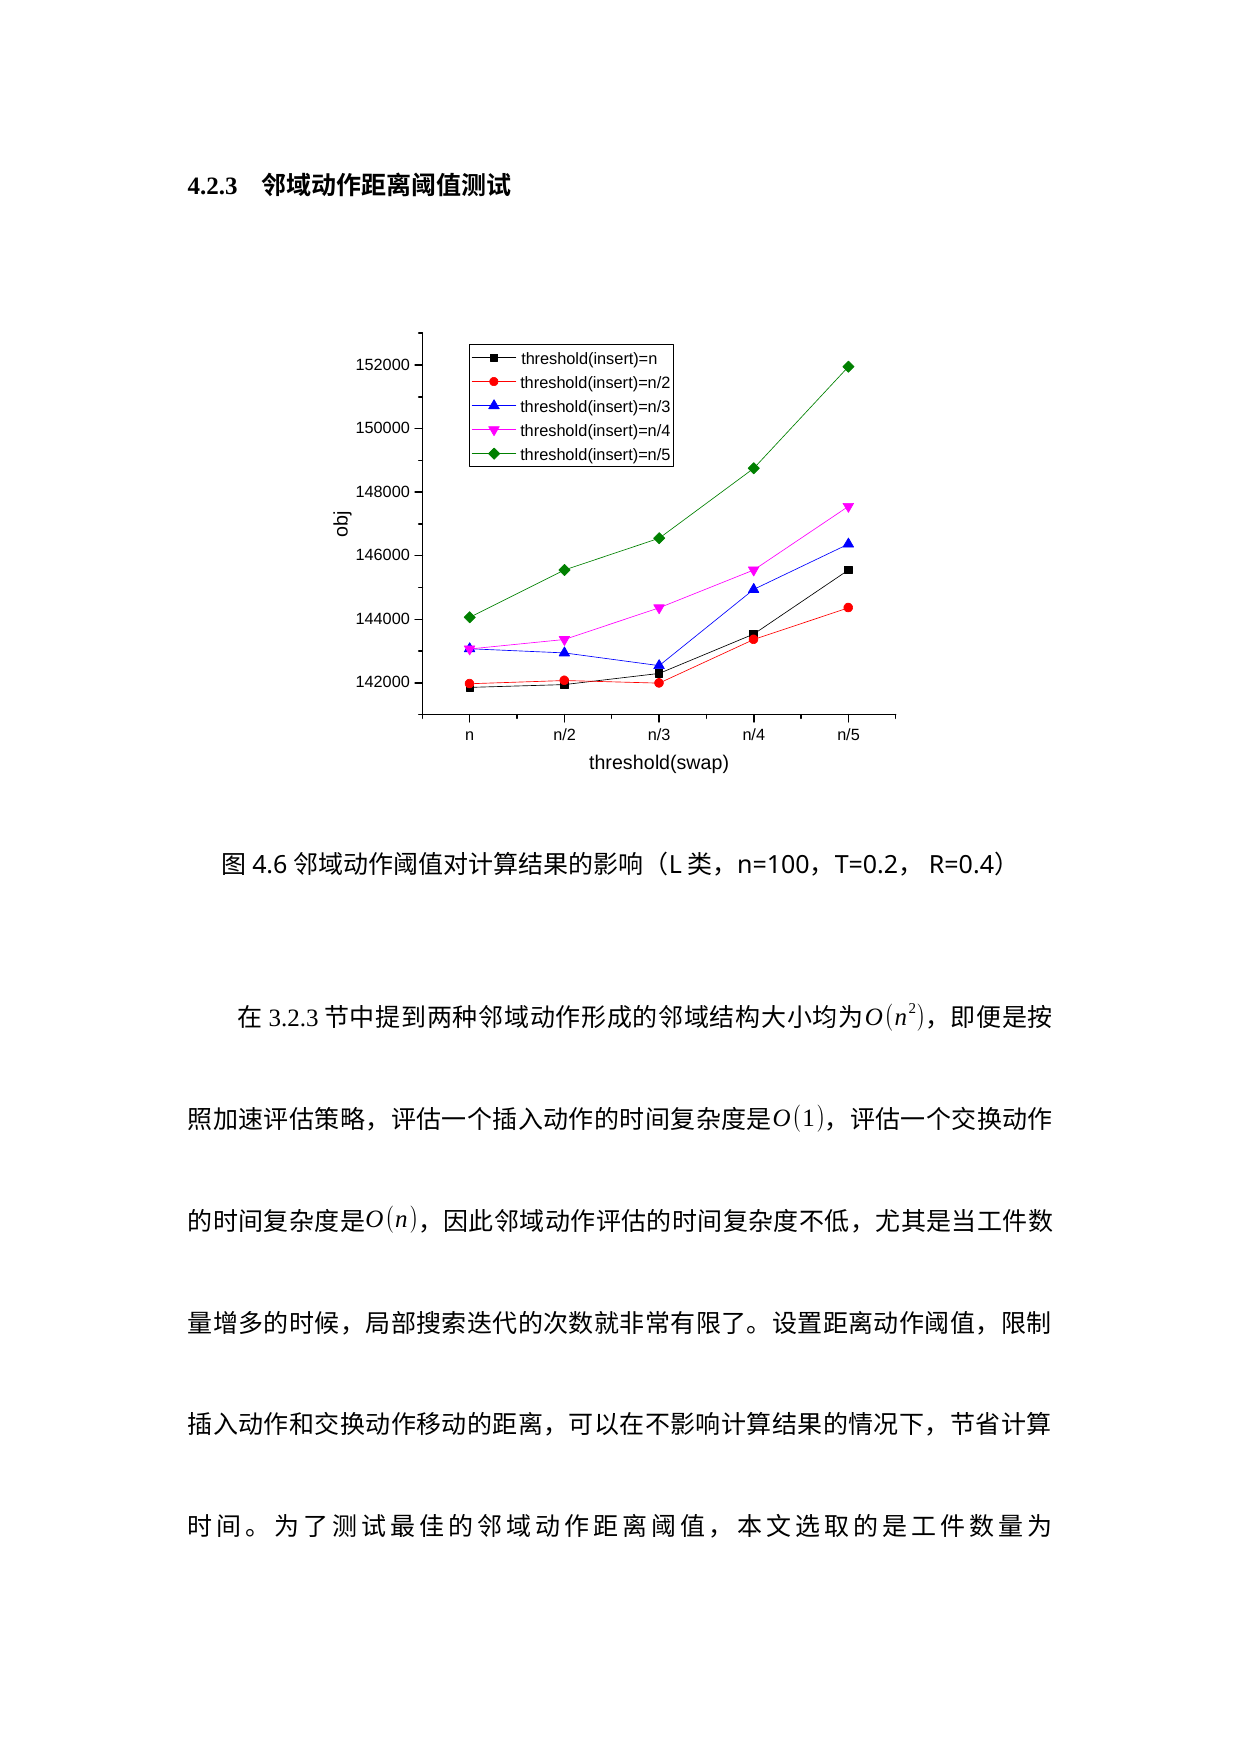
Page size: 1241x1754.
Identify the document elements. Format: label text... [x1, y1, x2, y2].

subtitle 邻域动作距离阈值测试 [187, 150, 1053, 218]
